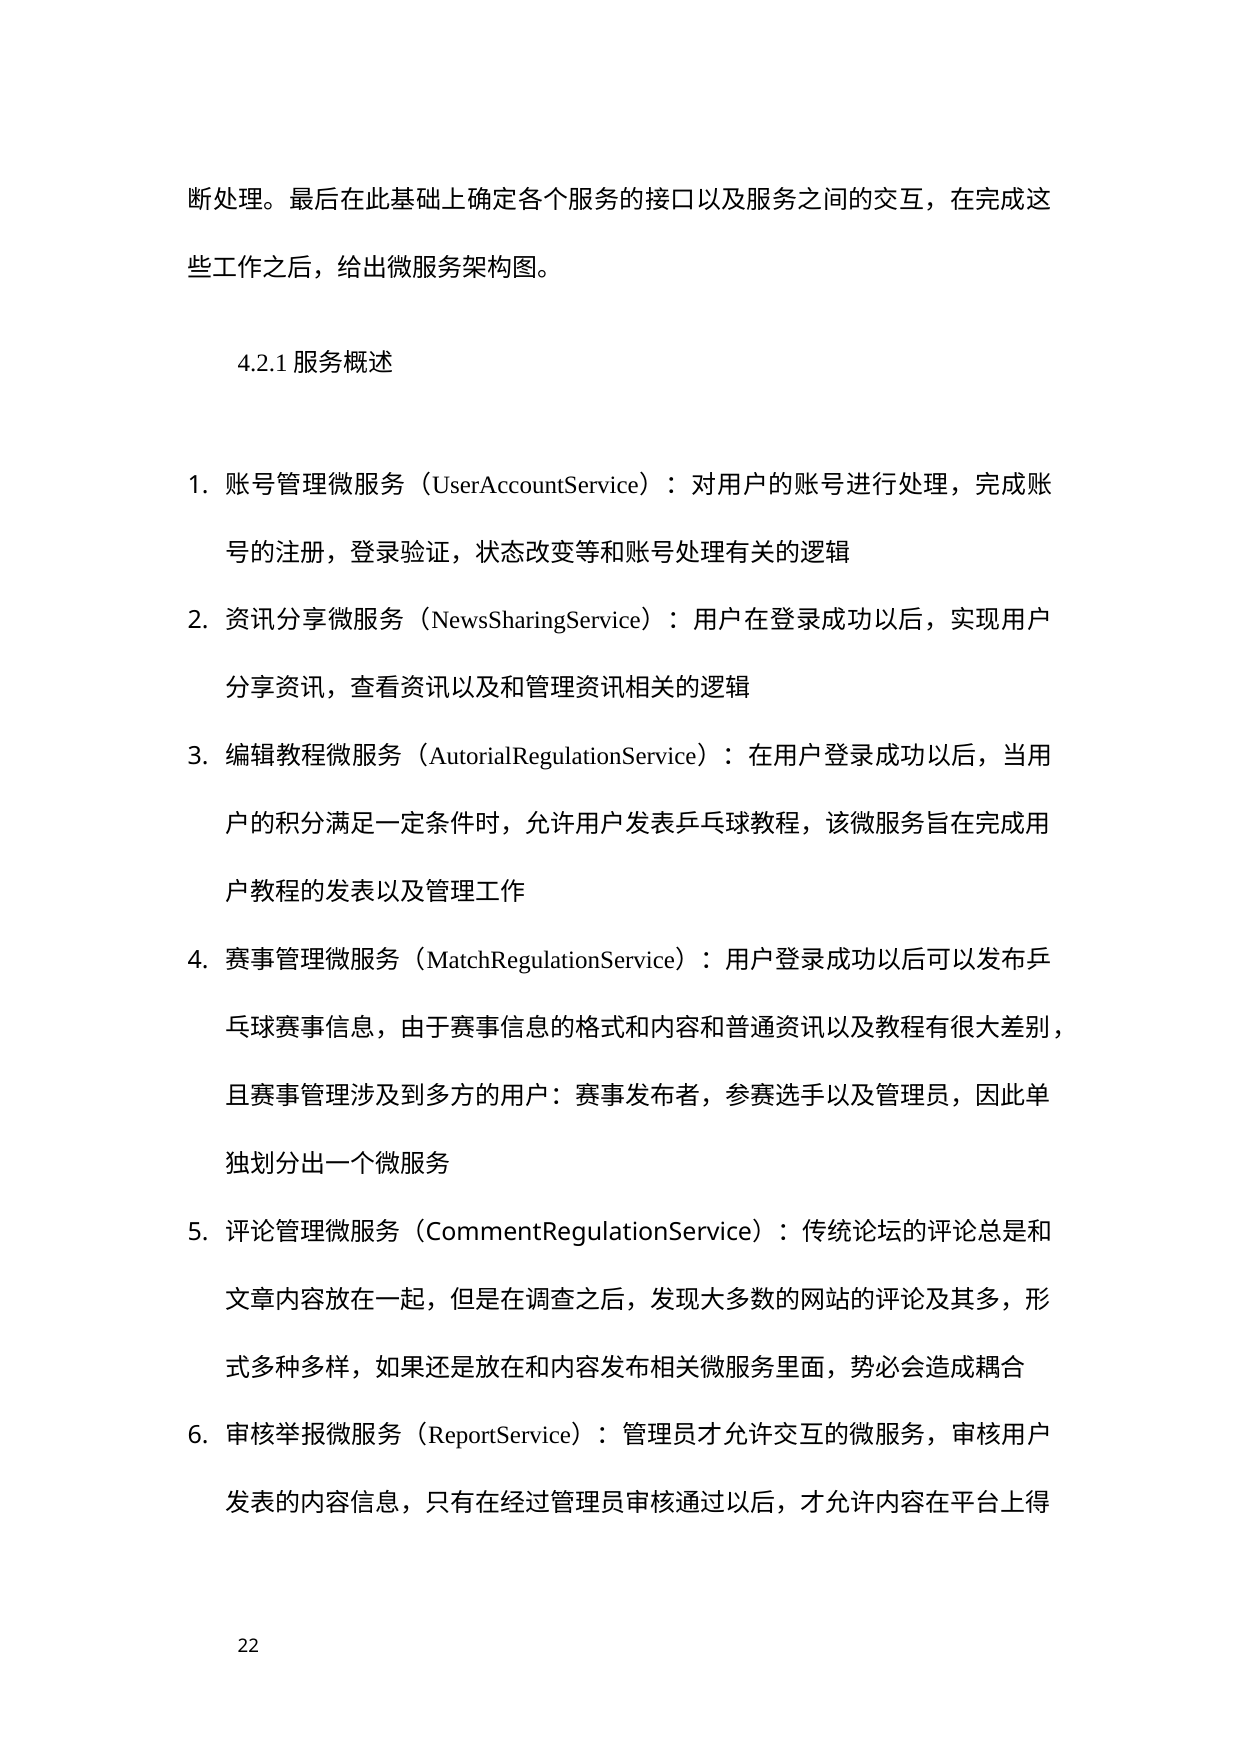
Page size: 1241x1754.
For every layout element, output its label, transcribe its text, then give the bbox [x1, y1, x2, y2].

list 账号管理微服务（UserAccountService）：对用户的账号进行处理，完成账号的注册，登录验证，状态改变等和账号处理有关的逻辑 [187, 448, 1053, 584]
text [187, 164, 1053, 300]
list 资讯分享微服务（NewsSharingService）：用户在登录成功以后，实现用户分享资讯，查看资讯以及和管理资讯相关的逻辑 [187, 584, 1053, 720]
list 编辑教程微服务（AutorialRegulationService）：在用户登录成功以后，当用户的积分满足一定条件时，允许用户发表乒乓球教程，该微服务旨在完成用户教程的发表以及管理工作 [187, 720, 1053, 924]
subtitle 服务概述 [187, 327, 1053, 395]
list 评论管理微服务（CommentRegulationService）：传统论坛的评论总是和文章内容放在一起，但是在调查之后，发现大多数的网站的评论及其多，形式多种多样，如果还是放在和内容发布相关微服务里面，势必会造成耦合 [187, 1195, 1053, 1399]
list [187, 1399, 1053, 1535]
list 赛事管理微服务（MatchRegulationService）：用户登录成功以后可以发布乒乓球赛事信息，由于赛事信息的格式和内容和普通资讯以及教程有很大差别，且赛事管理涉及到多方的用户：赛事发布者，参赛选手以及管理员，因此单独划分出一个微服务 [187, 924, 1053, 1195]
